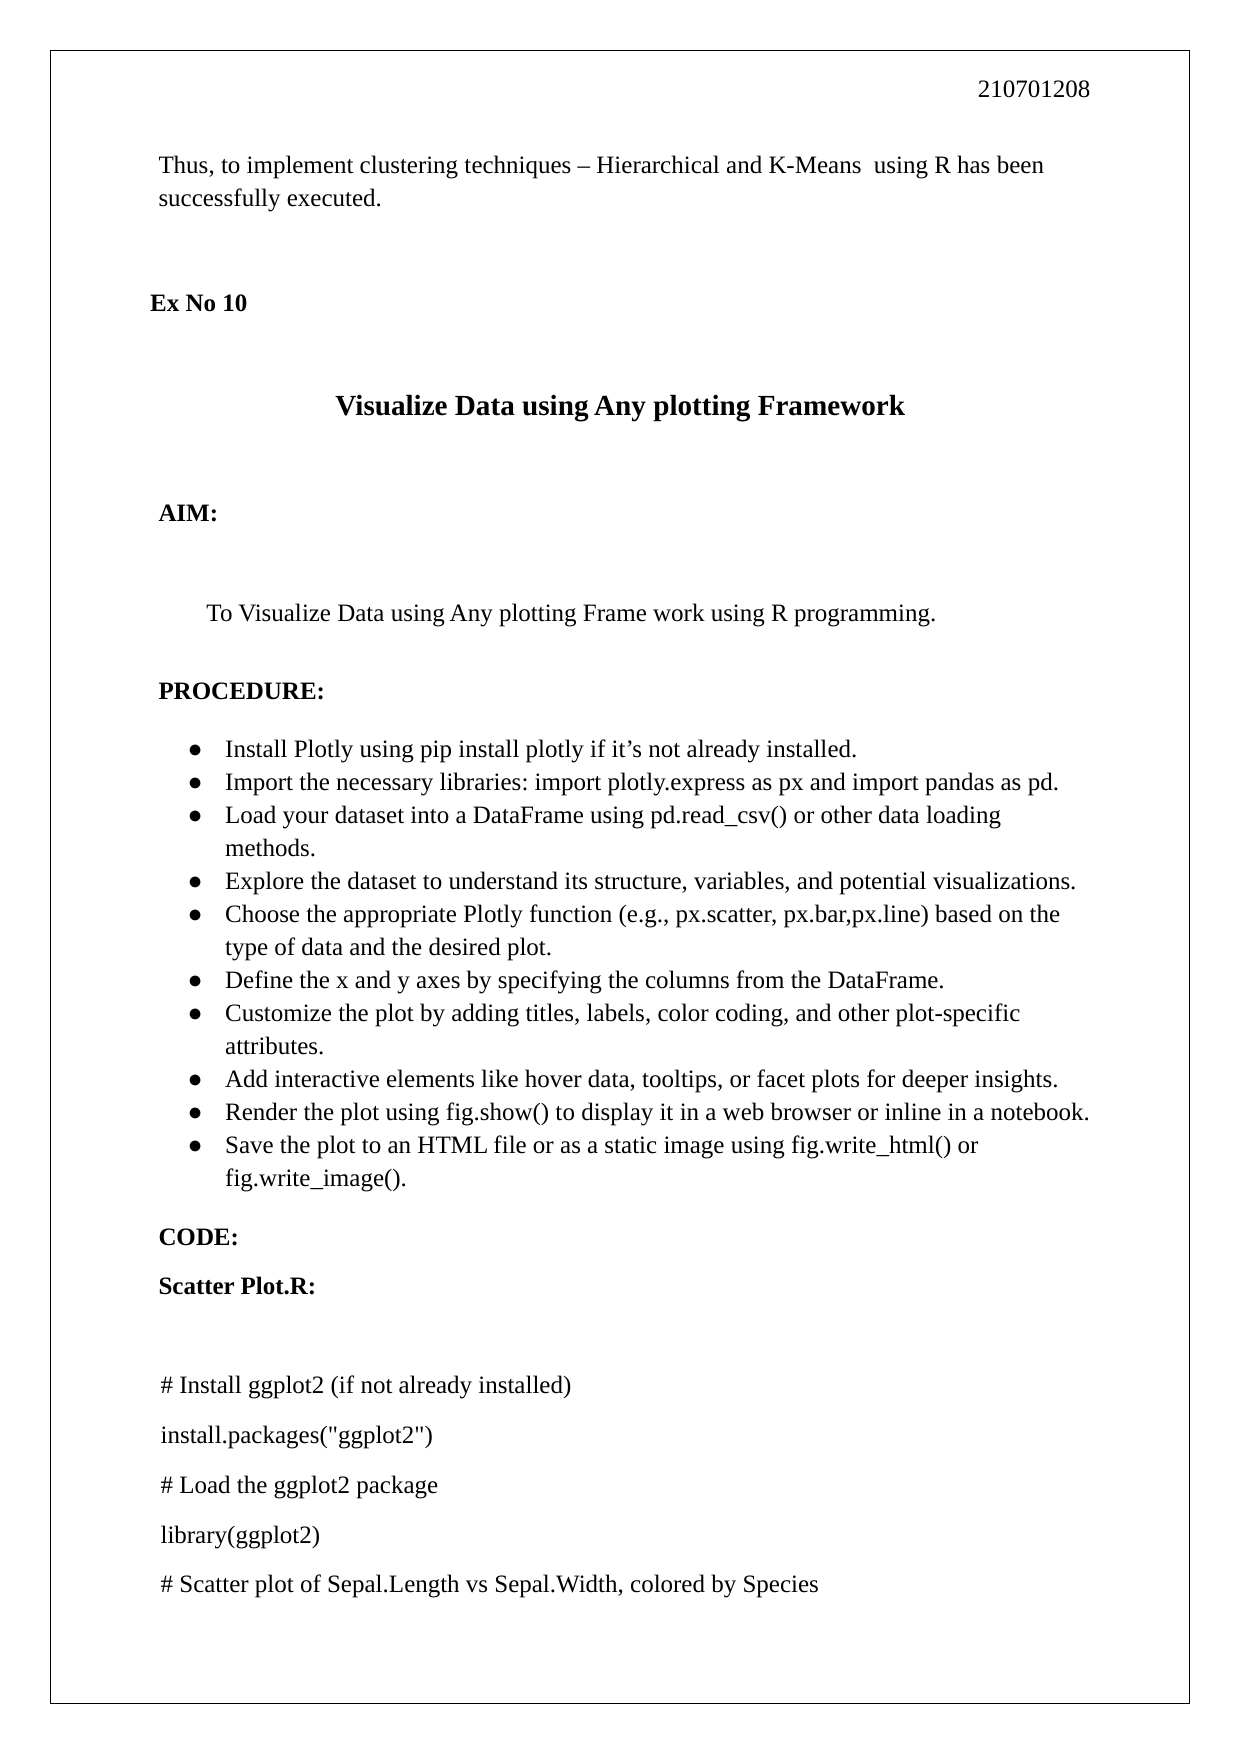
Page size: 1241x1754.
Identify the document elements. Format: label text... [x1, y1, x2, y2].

text Thus, to implement clustering techniques – Hierarchical and K-Means using R has been successfully executed. [158, 150, 1090, 212]
list Import the necessary libraries: import plotly.express as px and import pandas as pd. [187, 767, 1090, 796]
list Customize the plot by adding titles, labels, color coding, and other plot-specific attributes. [187, 998, 1090, 1060]
list Install Plotly using pip install plotly if it’s not already installed. [187, 734, 1090, 763]
text library(ggplot2) [160, 1520, 1090, 1548]
text PROCEDURE: [158, 676, 1090, 705]
text Ex No 10 [150, 288, 1090, 317]
text Visualize Data using Any plotting Framework [150, 388, 1090, 421]
text CODE: [158, 1222, 1090, 1250]
list Define the x and y axes by specifying the columns from the DataFrame. [187, 965, 1090, 994]
list Load your dataset into a DataFrame using pd.read_csv() or other data loading methods. [187, 800, 1090, 862]
text AIM: [158, 498, 1090, 527]
list Choose the appropriate Plotly function (e.g., px.scatter, px.bar,px.line) based on the type of data and the desired plot. [187, 899, 1090, 961]
text # Load the ggplot2 package [160, 1470, 1090, 1499]
text # Scatter plot of Sepal.Length vs Sepal.Width, colored by Species [160, 1569, 1090, 1598]
text To Visualize Data using Any plotting Frame work using R programming. [150, 598, 1090, 626]
text # Install ggplot2 (if not already installed) [160, 1371, 1090, 1399]
text Scatter Plot.R: [158, 1271, 1090, 1300]
list Add interactive elements like hover data, tooltips, or facet plots for deeper insights. [187, 1064, 1090, 1093]
list Explore the dataset to understand its structure, variables, and potential visualizations. [187, 866, 1090, 895]
list Render the plot using fig.show() to display it in a web browser or inline in a notebook. [187, 1097, 1090, 1126]
list Save the plot to an HTML file or as a static image using fig.write_html() or fig.write_image(). [187, 1131, 1090, 1192]
text install.packages("ggplot2") [160, 1420, 1090, 1449]
